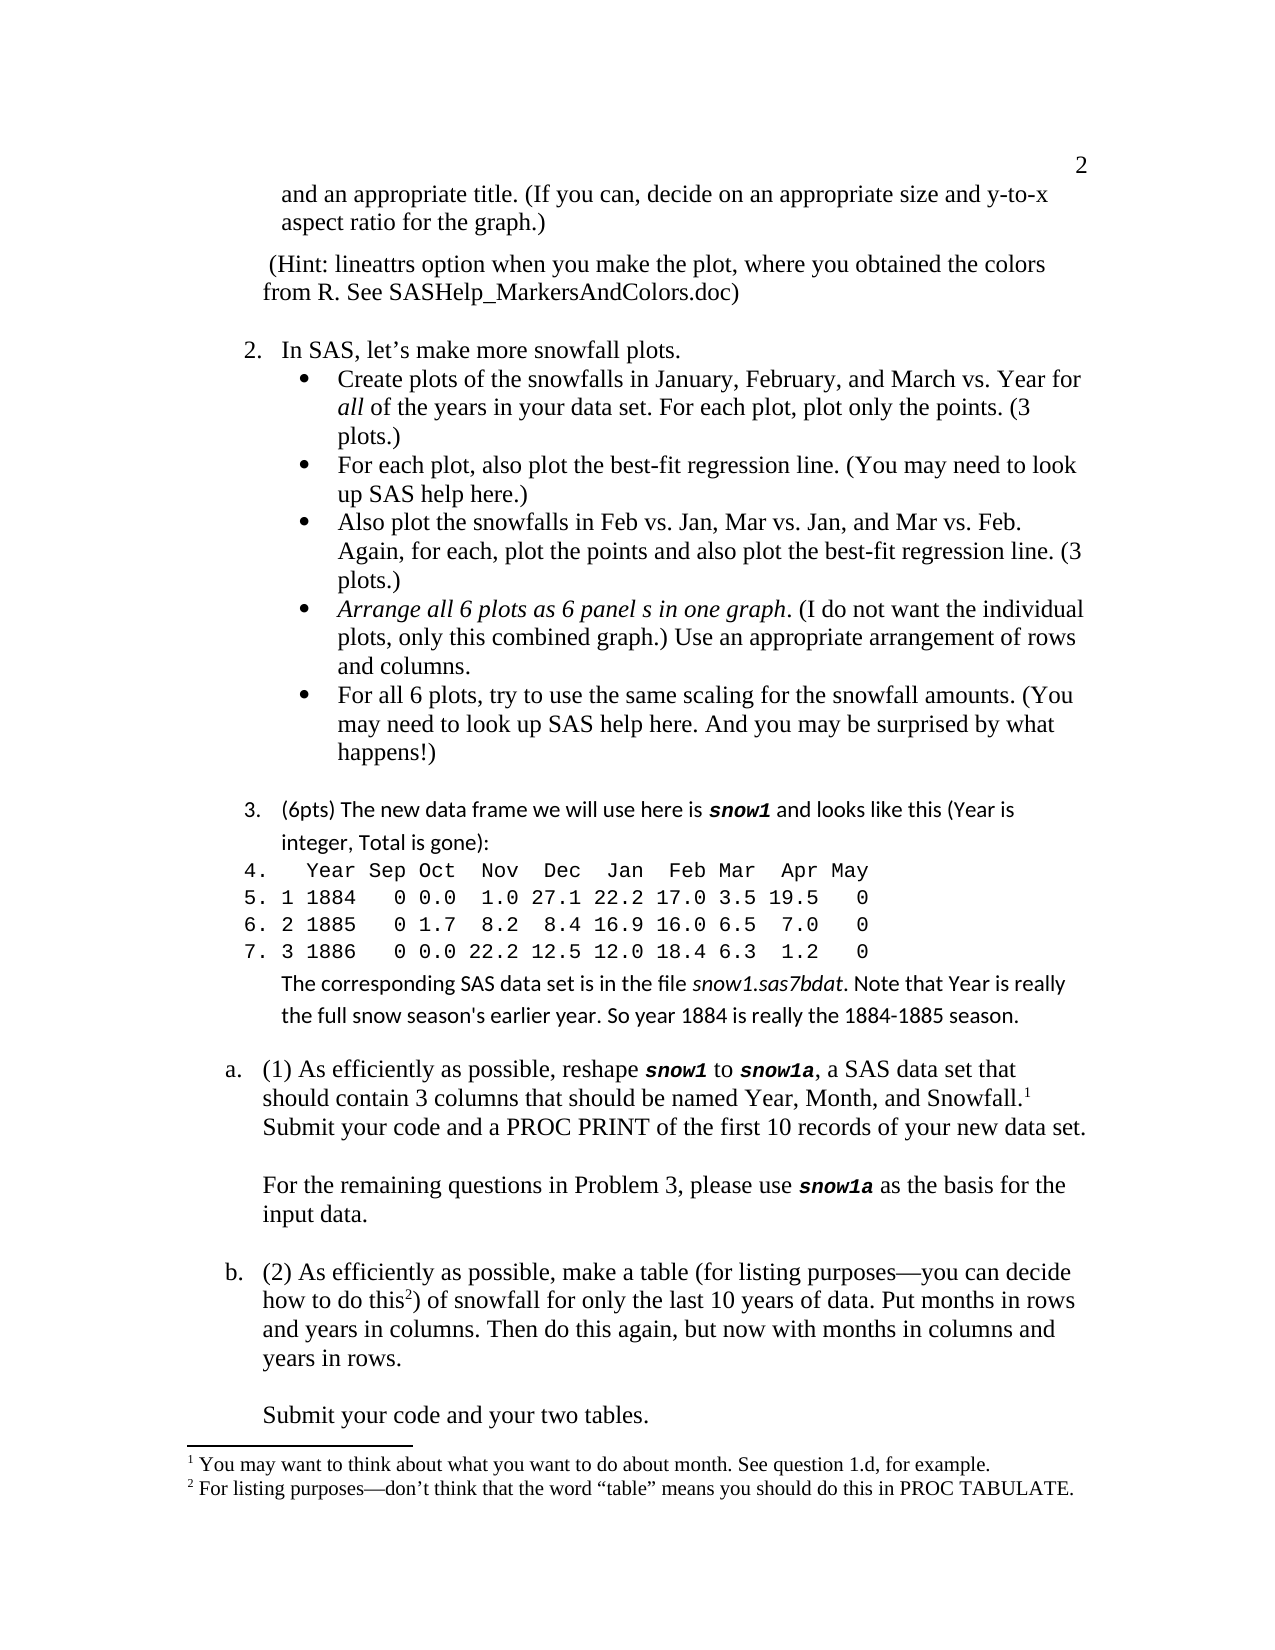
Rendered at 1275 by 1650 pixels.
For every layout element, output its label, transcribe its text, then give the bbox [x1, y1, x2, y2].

list (1) As efficiently as possible, reshape snow1 to snow1a, a SAS data set that should contain 3 columns that should be named Year, Month, and Snowfall. [225, 1054, 1087, 1112]
list The corresponding SAS data set is in the file snow1.sas7bdat. Note that Year is really the full snow season's earlier year. So year 1884 is really the 1884-1885 season. [281, 969, 1087, 1029]
list For each plot, also plot the best-fit regression line. (You may need to look up SAS help here.) [300, 450, 1087, 507]
list Create plots of the snowfalls in January, February, and March vs. Year for all of the years in your data set. For each plot, plot only the points. (3 plots.) [300, 364, 1087, 450]
text Submit your code and a PROC PRINT of the first 10 records of your new data set. [262, 1112, 1087, 1141]
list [244, 179, 1087, 236]
list 3 1886 0 0.0 22.2 12.5 12.0 18.4 6.3 1.2 0 [244, 941, 1087, 965]
text Submit your code and your two tables. [262, 1401, 1087, 1429]
list Year Sep Oct Nov Dec Jan Feb Mar Apr May [244, 860, 1087, 883]
text (Hint: lineattrs option when you make the plot, where you obtained the colors from R. See SASHelp_MarkersAndColors.doc) [262, 249, 1087, 306]
list 2 1885 0 1.7 8.2 8.4 16.9 16.0 6.5 7.0 0 [244, 914, 1087, 938]
list Also plot the snowfalls in Feb vs. Jan, Mar vs. Jan, and Mar vs. Feb. Again, for each, plot the points and also plot the best-fit regression line. (3 plots.) [300, 507, 1087, 594]
list (6pts) The new data frame we will use here is snow1 and looks like this (Year is integer, Total is gone): [244, 795, 1087, 856]
text For the remaining questions in Problem 3, please use snow1a as the basis for the input data. [262, 1170, 1087, 1228]
list (2) As efficiently as possible, make a table (for listing purposes—you can decide how to do this) of snowfall for only the last 10 years of data. Put months in rows and years in columns. Then do this again, but now with months in columns and years in rows. [225, 1257, 1087, 1372]
list In SAS, let’s make more snowfall plots. [244, 335, 1087, 364]
list For all 6 plots, try to use the same scaling for the snowfall amounts. (You may need to look up SAS help here. And you may be surprised by what happens!) [300, 680, 1087, 766]
list Arrange all 6 plots as 6 panel s in one graph. (I do not want the individual plots, only this combined graph.) Use an appropriate arrangement of rows and columns. [300, 594, 1087, 680]
list 1 1884 0 0.0 1.0 27.1 22.2 17.0 3.5 19.5 0 [244, 887, 1087, 911]
